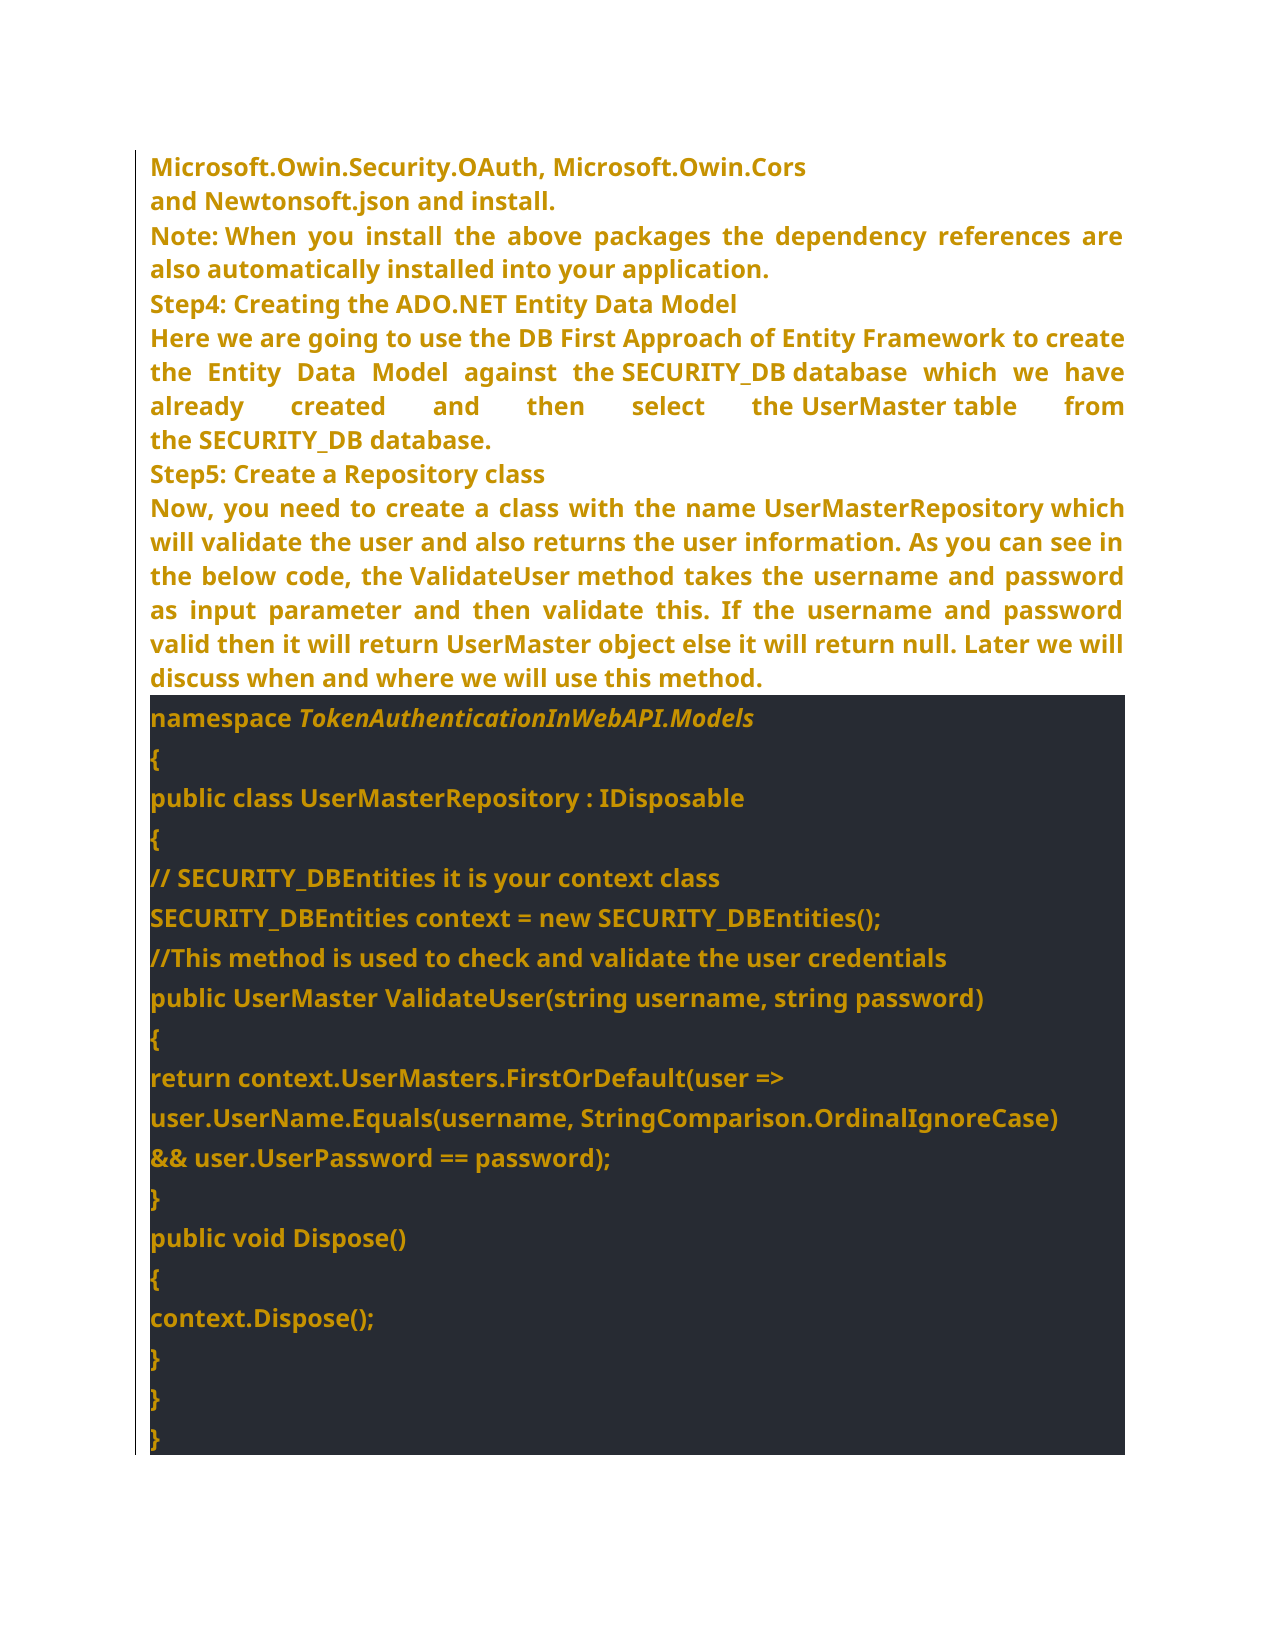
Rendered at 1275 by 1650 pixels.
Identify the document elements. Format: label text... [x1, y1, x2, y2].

text public UserMaster ValidateUser(string username, string password) [150, 975, 1125, 1015]
text } [150, 1375, 1125, 1415]
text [150, 150, 1125, 218]
text Here we are going to use the DB First Approach of Entity Framework to create the Entity Data Model against the SECURITY_DB database which we have already created and then select the UserMaster table from the SECURITY_DB database. [150, 320, 1125, 457]
text } [150, 1335, 1125, 1375]
text Note: When you install the above packages the dependency references are also automatically installed into your application. [150, 218, 1125, 286]
text { [150, 735, 1125, 775]
text public class UserMasterRepository : IDisposable [150, 775, 1125, 815]
text context.Dispose(); [150, 1295, 1125, 1335]
text // SECURITY_DBEntities it is your context class [150, 855, 1125, 895]
text } [150, 1175, 1125, 1215]
text SECURITY_DBEntities context = new SECURITY_DBEntities(); [150, 895, 1125, 935]
text { [150, 1255, 1125, 1295]
text Step4: Creating the ADO.NET Entity Data Model [150, 286, 1125, 320]
text { [150, 1015, 1125, 1055]
text namespace TokenAuthenticationInWebAPI.Models [150, 695, 1125, 735]
text { [150, 815, 1125, 855]
text && user.UserPassword == password); [150, 1135, 1125, 1175]
text user.UserName.Equals(username, StringComparison.OrdinalIgnoreCase) [150, 1095, 1125, 1135]
text Step5: Create a Repository class [150, 457, 1125, 491]
text return context.UserMasters.FirstOrDefault(user => [150, 1055, 1125, 1095]
text public void Dispose() [150, 1215, 1125, 1255]
text } [150, 1415, 1125, 1455]
text Now, you need to create a class with the name UserMasterRepository which will validate the user and also returns the user information. As you can see in the below code, the ValidateUser method takes the username and password as input parameter and then validate this. If the username and password valid then it will return UserMaster object else it will return null. Later we will discuss when and where we will use this method. [150, 491, 1125, 695]
text //This method is used to check and validate the user credentials [150, 935, 1125, 975]
